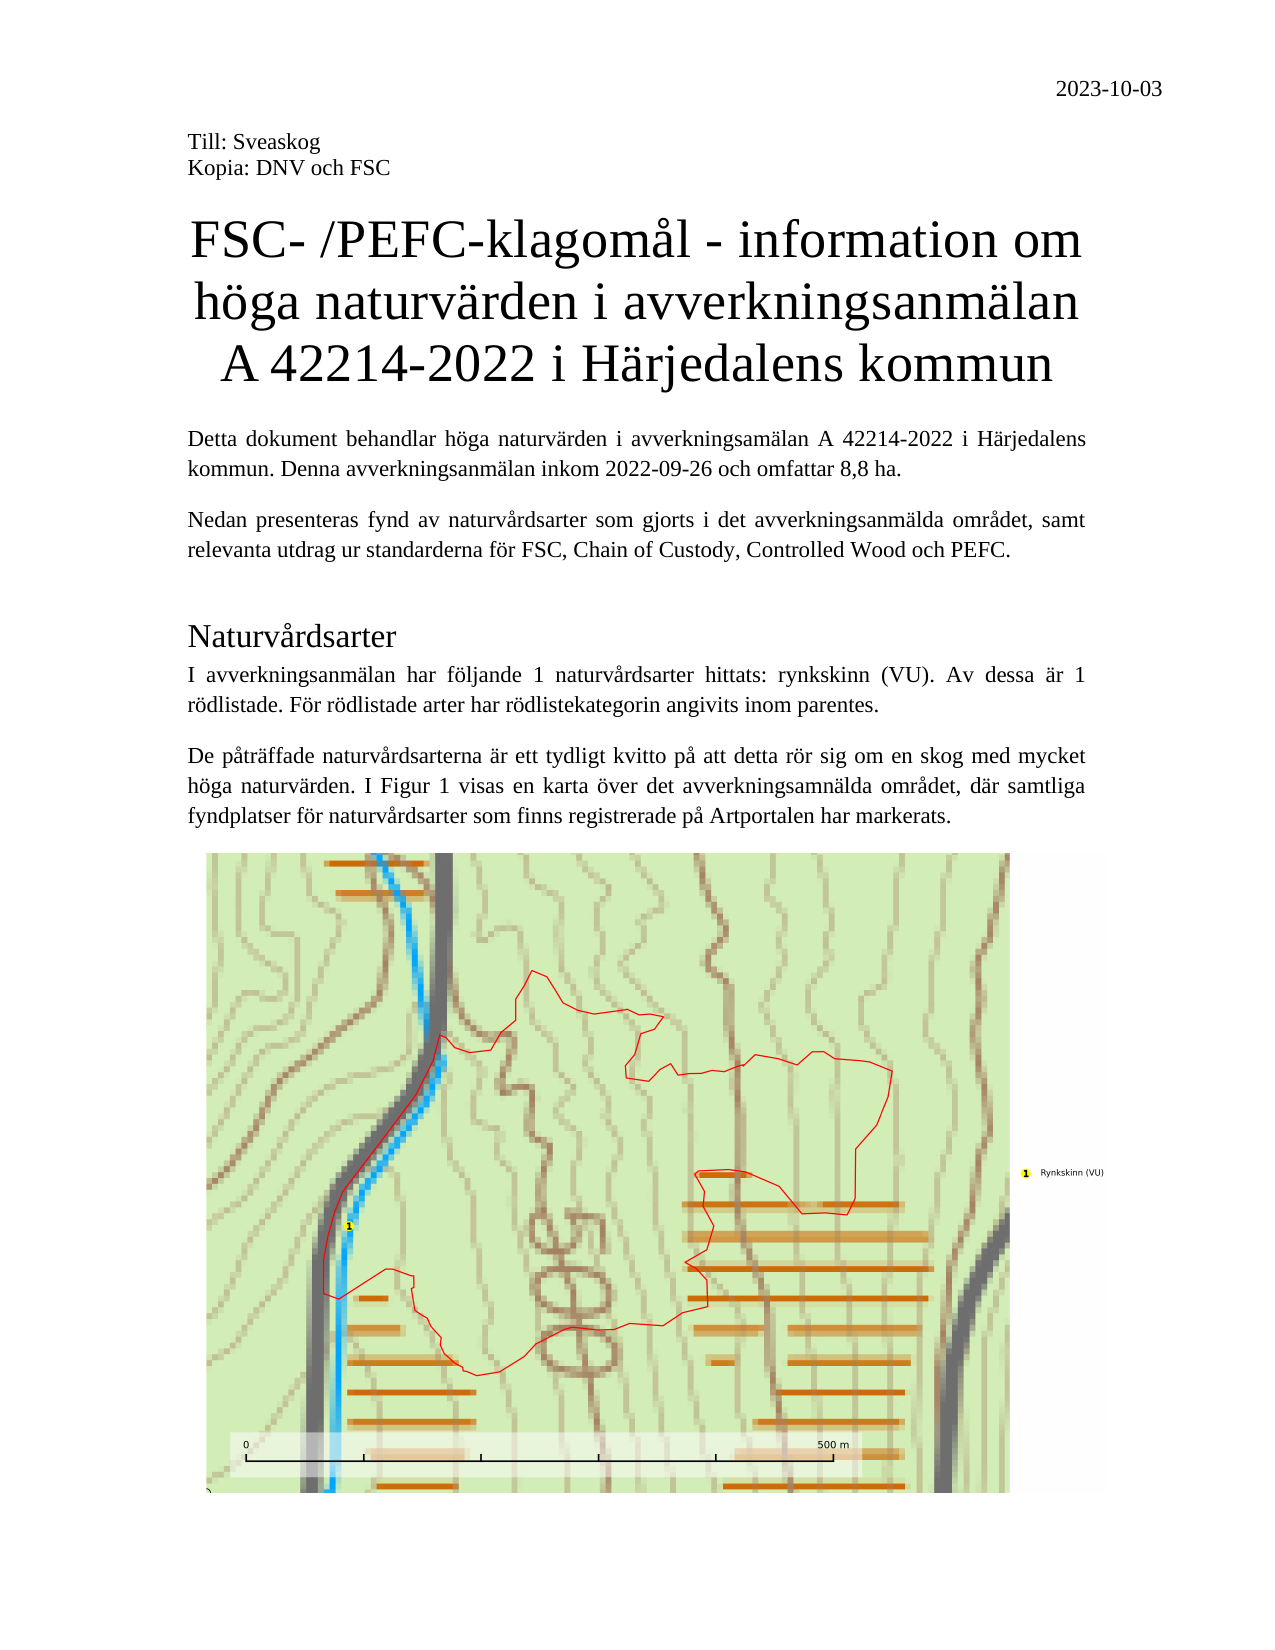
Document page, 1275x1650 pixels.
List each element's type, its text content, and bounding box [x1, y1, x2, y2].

text Nedan presenteras fynd av naturvårdsarter som gjorts i det avverkningsanmälda området, samt relevanta utdrag ur standarderna för FSC, Chain of Custody, Controlled Wood och PEFC. [187, 506, 1087, 563]
text I avverkningsanmälan har följande 1 naturvårdsarter hittats: rynkskinn (VU). Av dessa är 1 rödlistade. För rödlistade arter har rödlistekategorin angivits inom parentes. [187, 661, 1087, 717]
title FSC- /PEFC-klagomål - information om höga naturvärden i avverkningsanmälan A 42214-2022 i Härjedalens kommun [187, 207, 1087, 394]
subtitle Naturvårdsarter [187, 617, 1087, 655]
picture [206, 853, 1107, 1493]
text De påträffade naturvårdsarterna är ett tydligt kvitto på att detta rör sig om en skog med mycket höga naturvärden. I Figur 1 visas en karta över det avverkningsamnälda området, där samtliga fyndplatser för naturvårdsarter som finns registrerade på Artportalen har markerats. [187, 742, 1087, 829]
text Detta dokument behandlar höga naturvärden i avverkningsamälan A 42214-2022 i Härjedalens kommun. Denna avverkningsanmälan inkom 2022-09-26 och omfattar 8,8 ha. [187, 425, 1087, 481]
